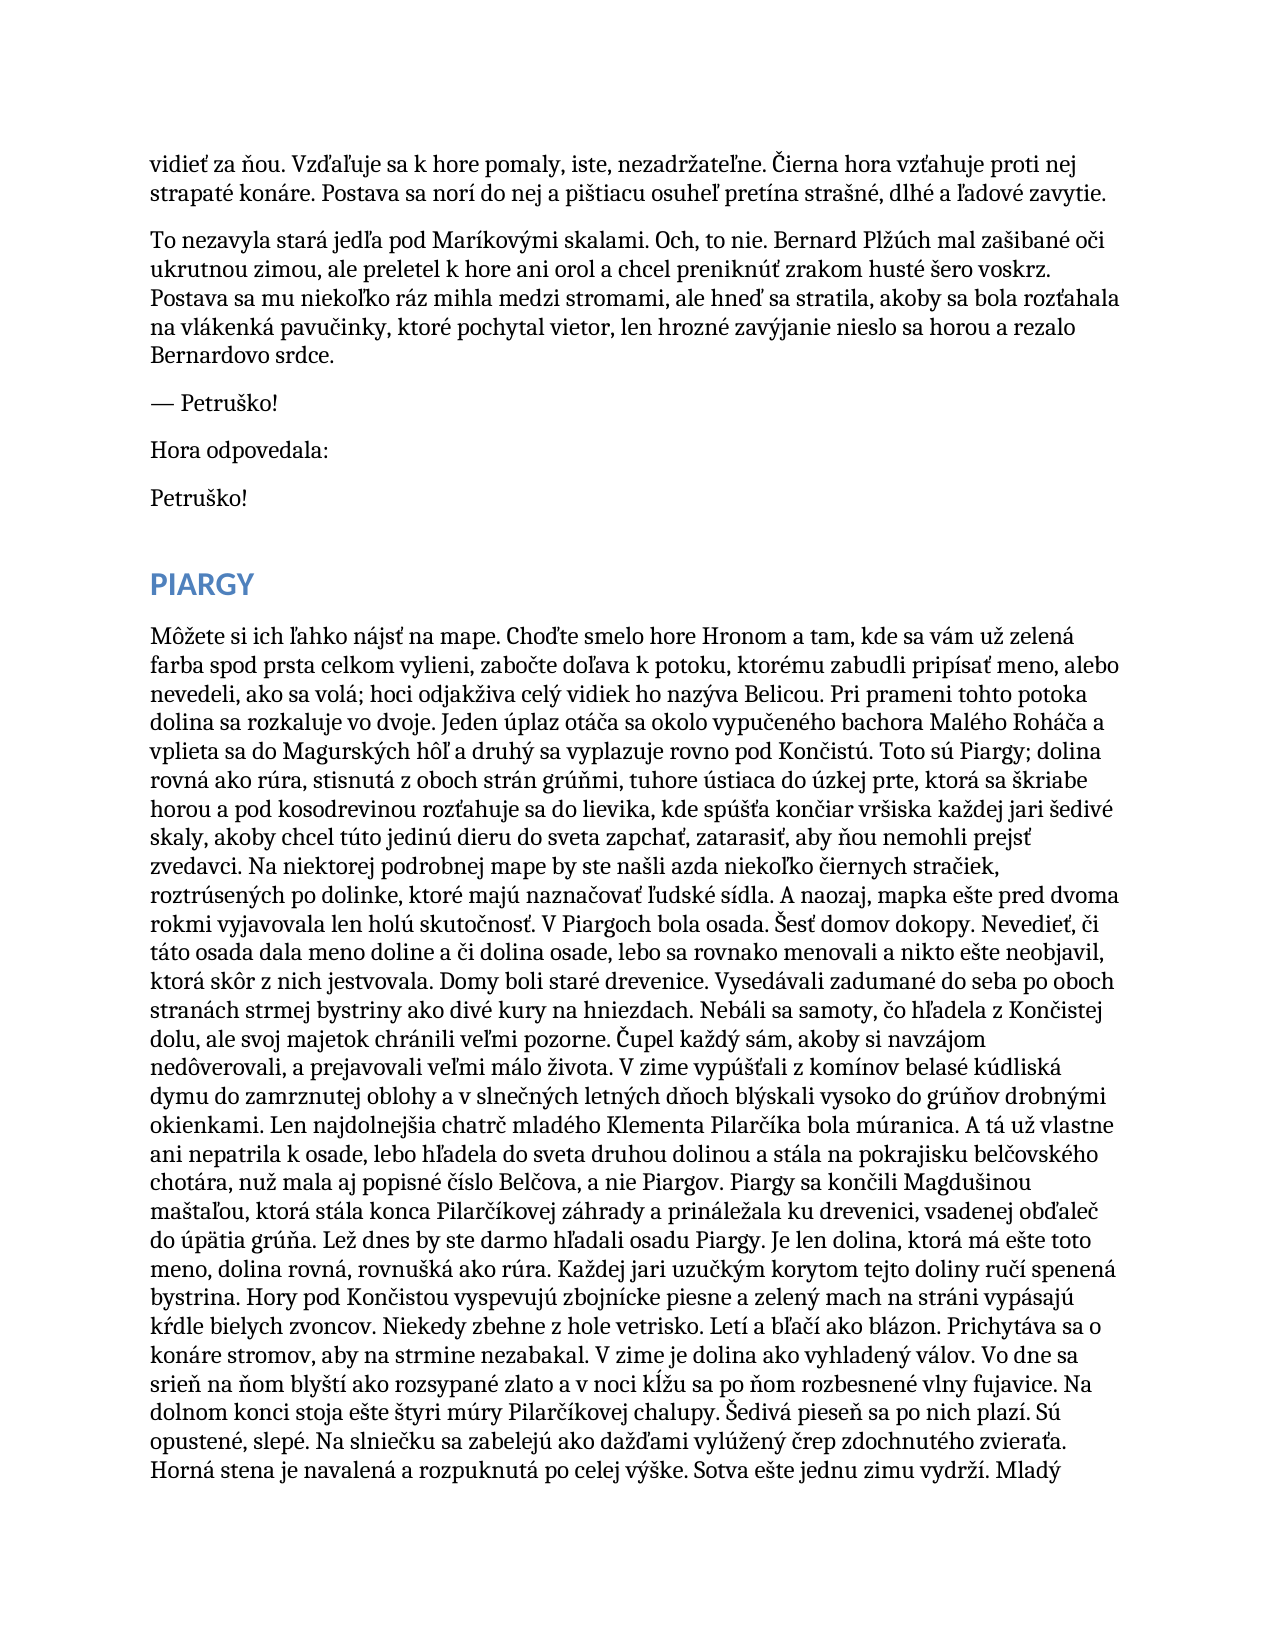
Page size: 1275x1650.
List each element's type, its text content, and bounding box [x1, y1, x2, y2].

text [150, 150, 1125, 207]
text To nezavyla stará jedľa pod Maríkovými skalami. Och, to nie. Bernard Plžúch mal zašibané oči ukrutnou zimou, ale preletel k hore ani orol a chcel preniknúť zrakom husté šero voskrz. Postava sa mu niekoľko ráz mihla medzi stromami, ale hneď sa stratila, akoby sa bola rozťahala na vlákenká pavučinky, ktoré pochytal vietor, len hrozné zavýjanie nieslo sa horou a rezalo Bernardovo srdce. [150, 226, 1125, 370]
text — Petruško! [150, 389, 1125, 417]
subtitle PIARGY [150, 562, 1125, 603]
text Petruško! [150, 484, 1125, 512]
text Hora odpovedala: [150, 436, 1125, 465]
